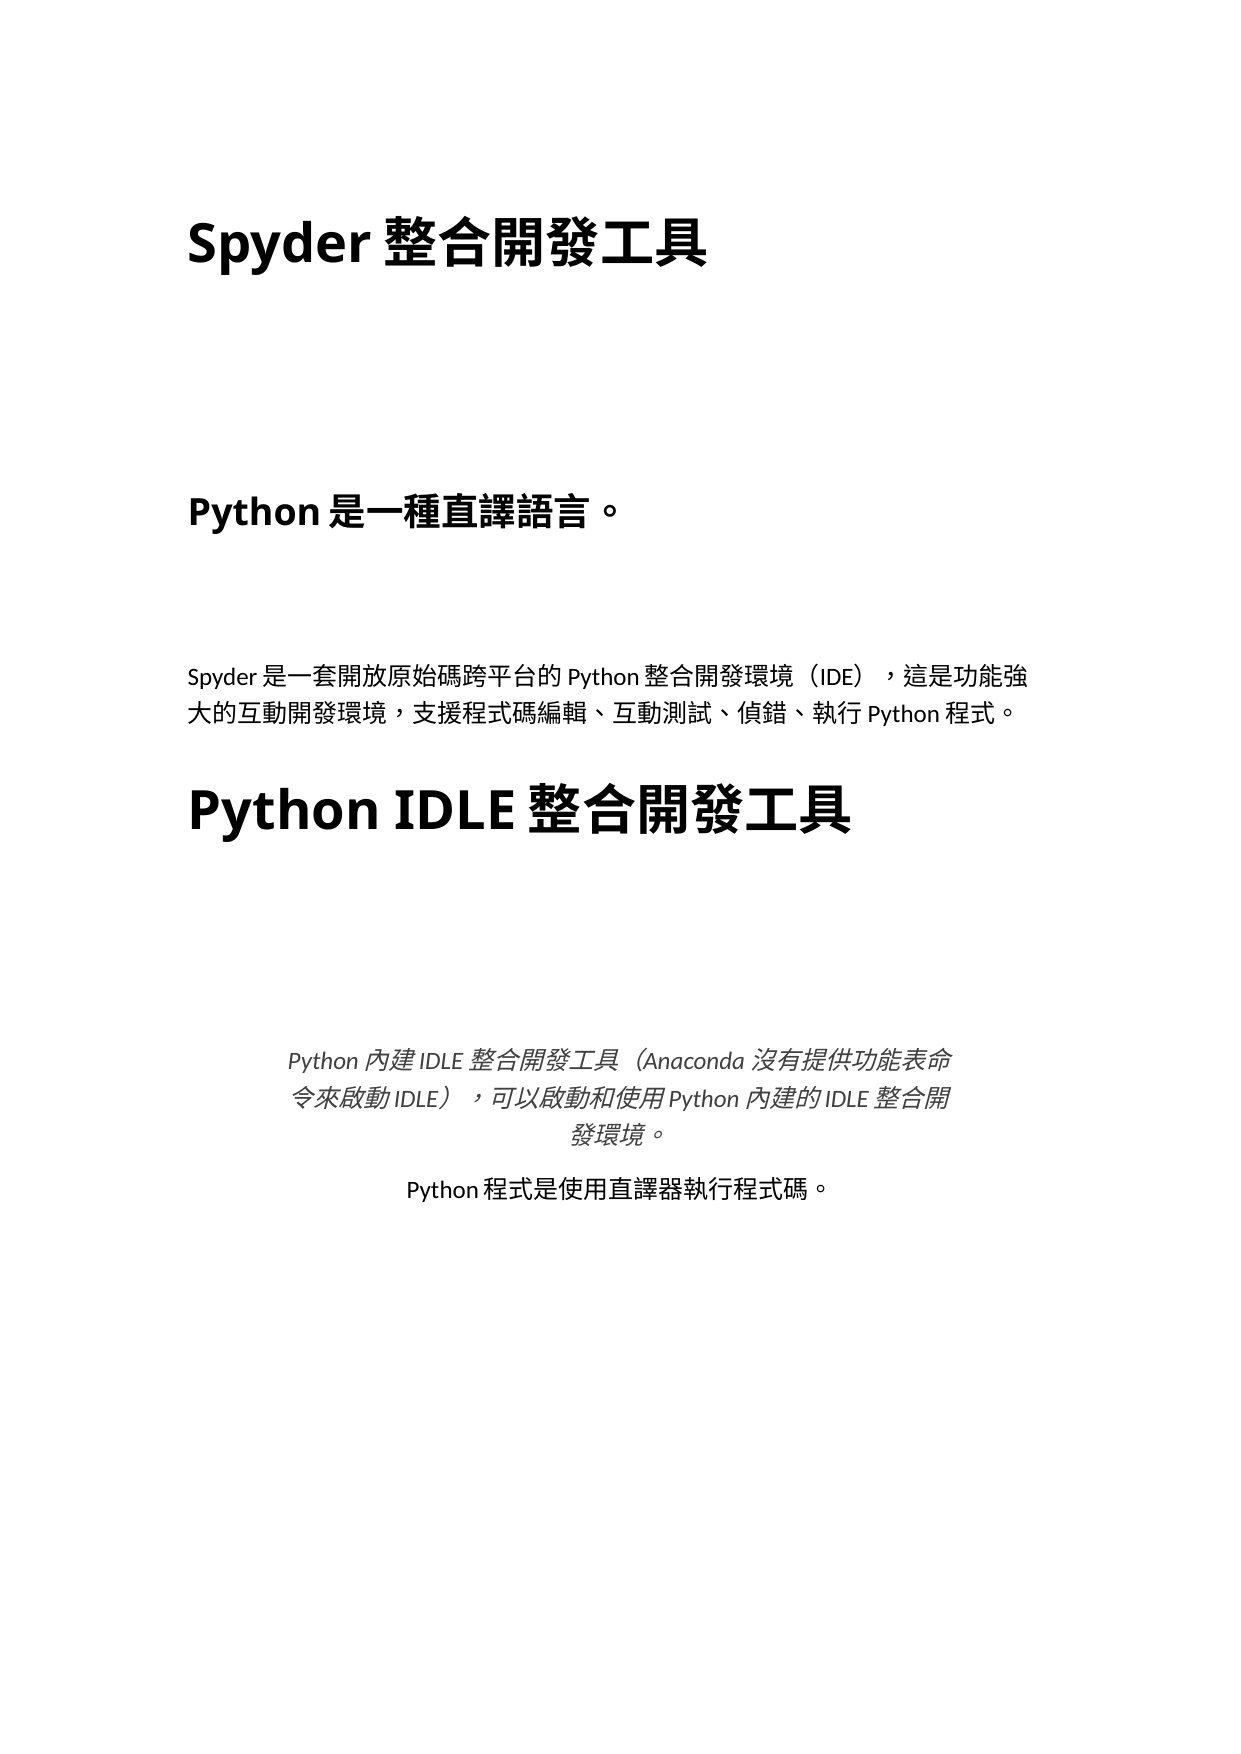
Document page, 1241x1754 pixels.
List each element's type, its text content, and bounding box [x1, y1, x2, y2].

subtitle Python是一種直譯語言。 [187, 472, 1053, 547]
subtitle Python IDLE整合開發工具 [187, 749, 1053, 862]
subtitle Spyder整合開發工具 [187, 183, 1053, 296]
text Spyder是一套開放原始碼跨平台的Python整合開發環境（IDE），這是功能強大的互動開發環境，支援程式碼編輯、互動測試、偵錯、執行Python程式。 [187, 656, 1053, 731]
subtitle Python程式是使用直譯器執行程式碼。 [187, 1169, 1053, 1207]
text Python內建IDLE整合開發工具（Anaconda沒有提供功能表命令來啟動IDLE），可以啟動和使用Python內建的IDLE整合開發環境。 [277, 1040, 963, 1153]
